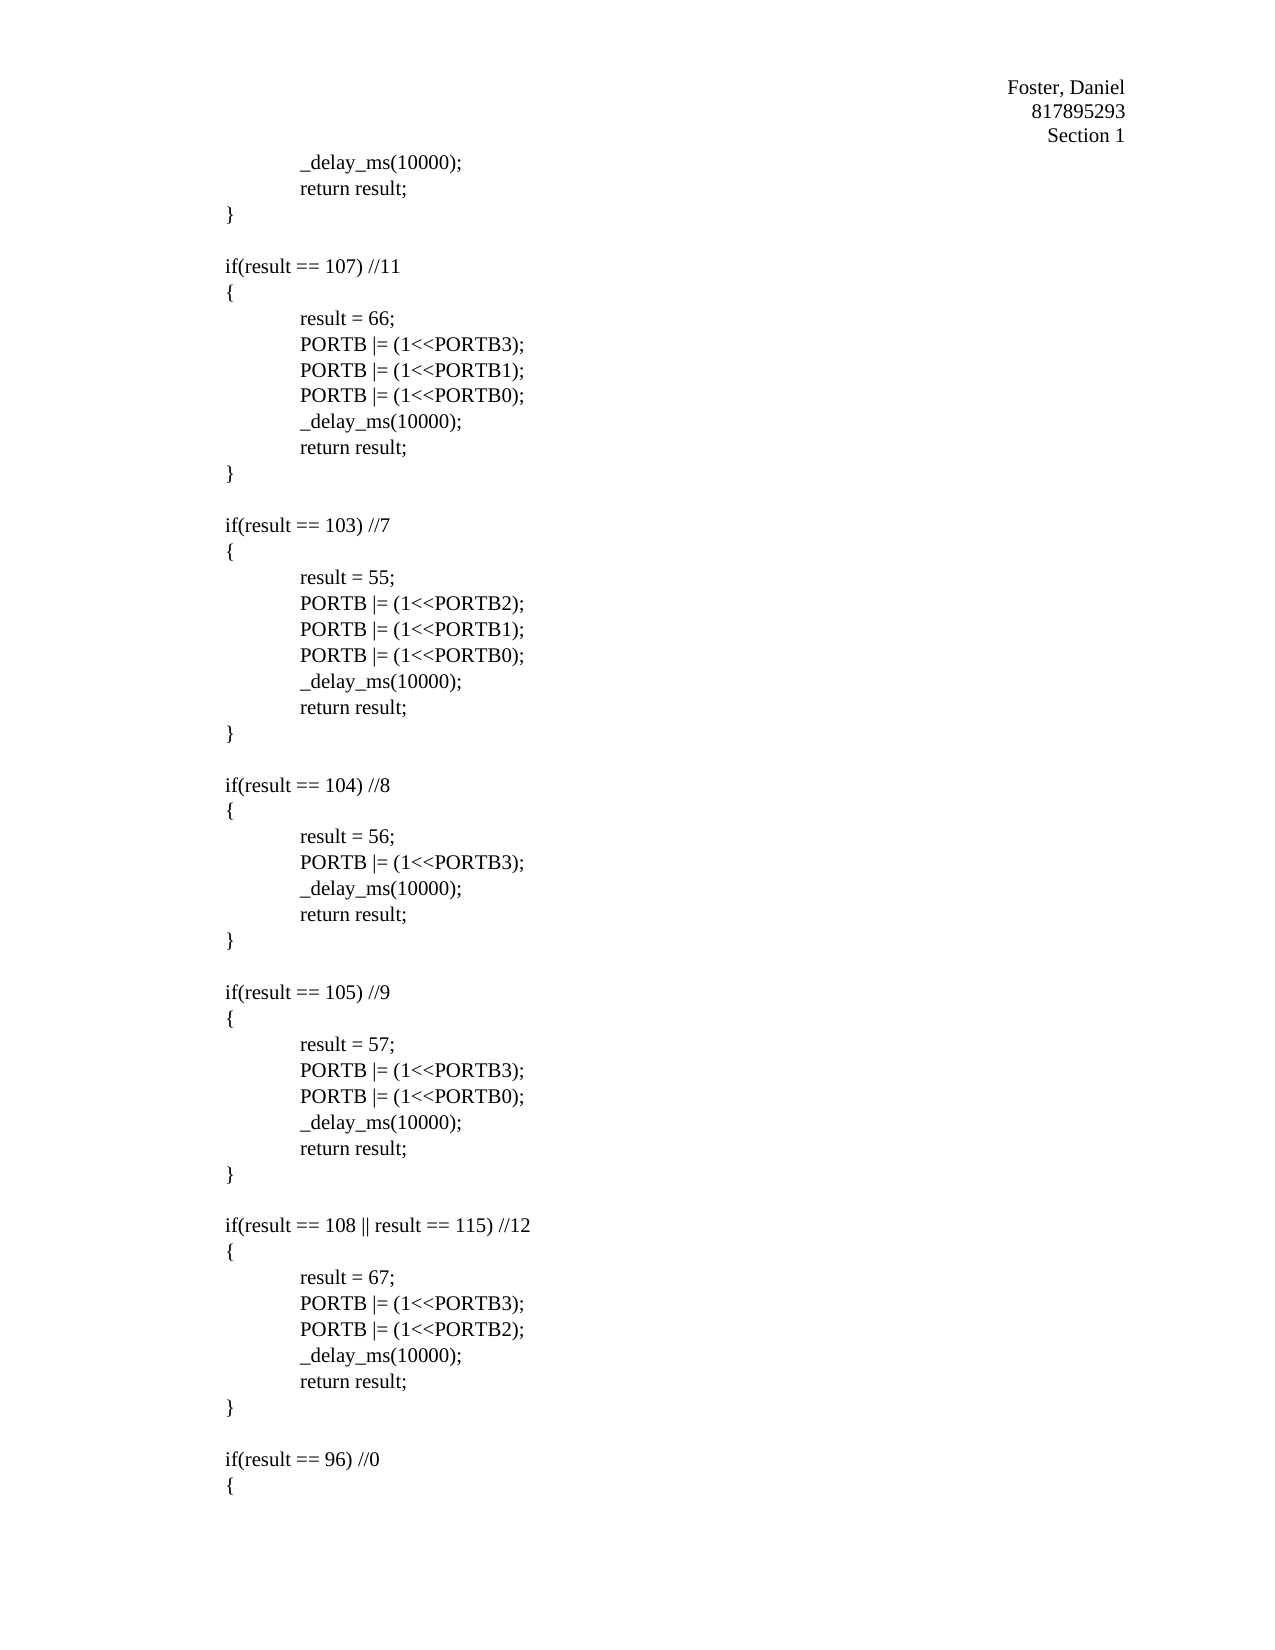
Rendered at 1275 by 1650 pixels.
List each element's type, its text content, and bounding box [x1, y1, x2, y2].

text return result; [150, 1369, 1125, 1393]
text return result; [150, 176, 1125, 200]
text PORTB |= (1<<PORTB2); [150, 591, 1125, 615]
text result = 67; [150, 1265, 1125, 1289]
text } [150, 721, 1125, 745]
text PORTB |= (1<<PORTB2); [150, 1317, 1125, 1341]
text result = 66; [150, 306, 1125, 330]
text return result; [150, 435, 1125, 459]
text PORTB |= (1<<PORTB0); [150, 643, 1125, 667]
text _delay_ms(10000); [150, 150, 1125, 174]
text if(result == 96) //0 [150, 1447, 1125, 1471]
text PORTB |= (1<<PORTB3); [150, 1291, 1125, 1315]
text _delay_ms(10000); [150, 409, 1125, 433]
text _delay_ms(10000); [150, 669, 1125, 693]
text return result; [150, 902, 1125, 926]
text } [150, 461, 1125, 485]
text { [150, 1473, 1125, 1497]
text { [150, 539, 1125, 563]
text } [150, 1395, 1125, 1419]
text PORTB |= (1<<PORTB3); [150, 1058, 1125, 1082]
text return result; [150, 1136, 1125, 1160]
text if(result == 108 || result == 115) //12 [150, 1213, 1125, 1237]
text PORTB |= (1<<PORTB1); [150, 617, 1125, 641]
text PORTB |= (1<<PORTB1); [150, 357, 1125, 382]
text _delay_ms(10000); [150, 1343, 1125, 1367]
text if(result == 104) //8 [150, 772, 1125, 797]
text if(result == 103) //7 [150, 513, 1125, 537]
text result = 57; [150, 1032, 1125, 1056]
text if(result == 105) //9 [150, 980, 1125, 1004]
text _delay_ms(10000); [150, 876, 1125, 900]
text { [150, 280, 1125, 304]
text } [150, 928, 1125, 952]
text PORTB |= (1<<PORTB0); [150, 1084, 1125, 1108]
text result = 55; [150, 565, 1125, 589]
text PORTB |= (1<<PORTB3); [150, 332, 1125, 356]
text { [150, 1006, 1125, 1030]
text } [150, 1162, 1125, 1186]
text return result; [150, 695, 1125, 719]
text } [150, 202, 1125, 226]
text { [150, 798, 1125, 822]
text { [150, 1239, 1125, 1263]
text PORTB |= (1<<PORTB3); [150, 850, 1125, 874]
text PORTB |= (1<<PORTB0); [150, 383, 1125, 407]
text result = 56; [150, 824, 1125, 848]
text _delay_ms(10000); [150, 1110, 1125, 1134]
text if(result == 107) //11 [150, 254, 1125, 278]
